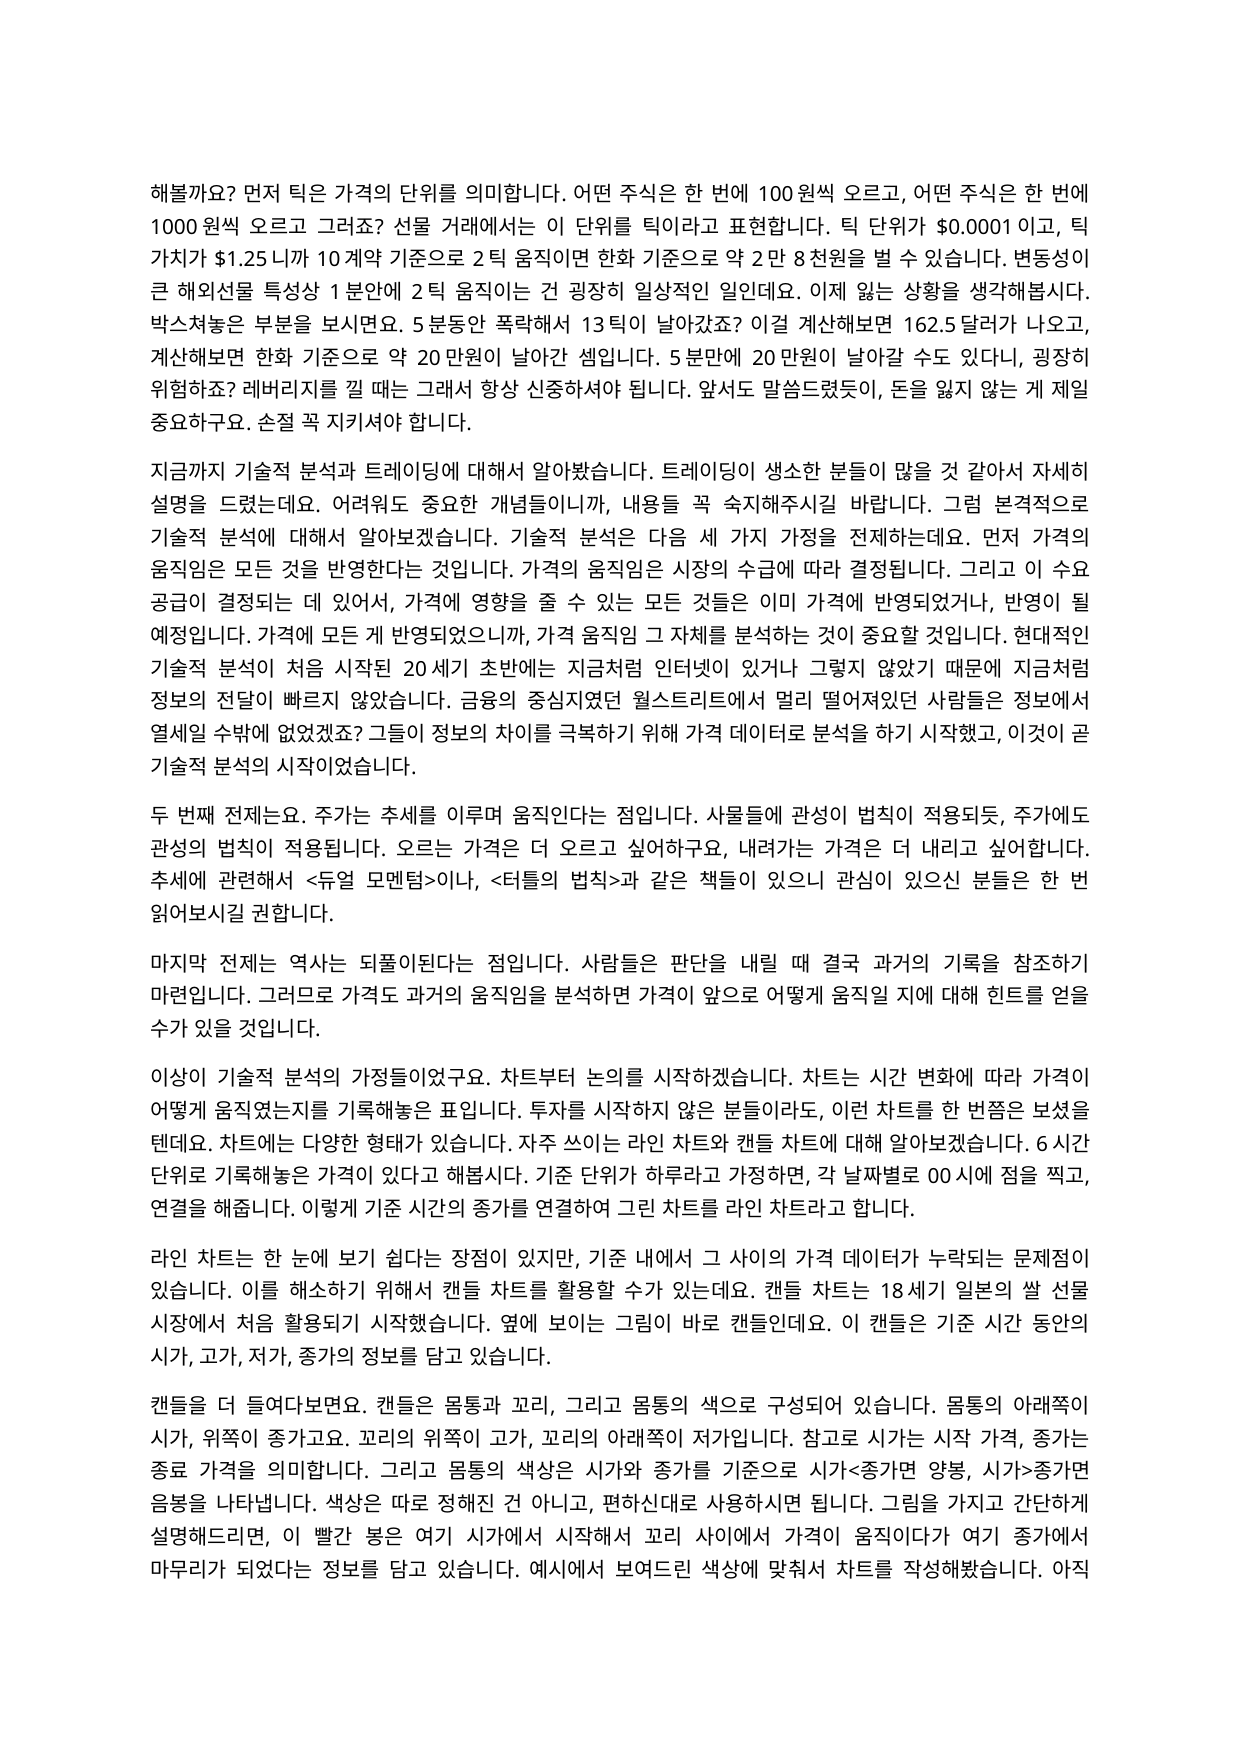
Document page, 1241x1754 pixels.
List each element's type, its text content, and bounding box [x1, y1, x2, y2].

text 지금까지 기술적 분석과 트레이딩에 대해서 알아봤습니다. 트레이딩이 생소한 분들이 많을 것 같아서 자세히 설명을 드렸는데요. 어려워도 중요한 개념들이니까, 내용들 꼭 숙지해주시길 바랍니다. 그럼 본격적으로 기술적 분석에 대해서 알아보겠습니다. 기술적 분석은 다음 세 가지 가정을 전제하는데요. 먼저 가격의 움직임은 모든 것을 반영한다는 것입니다. 가격의 움직임은 시장의 수급에 따라 결정됩니다. 그리고 이 수요 공급이 결정되는 데 있어서, 가격에 영향을 줄 수 있는 모든 것들은 이미 가격에 반영되었거나, 반영이 될 예정입니다. 가격에 모든 게 반영되었으니까, 가격 움직임 그 자체를 분석하는 것이 중요할 것입니다. 현대적인 기술적 분석이 처음 시작된 20세기 초반에는 지금처럼 인터넷이 있거나 그렇지 않았기 때문에 지금처럼 정보의 전달이 빠르지 않았습니다. 금융의 중심지였던 월스트리트에서 멀리 떨어져있던 사람들은 정보에서 열세일 수밖에 없었겠죠? 그들이 정보의 차이를 극복하기 위해 가격 데이터로 분석을 하기 시작했고, 이것이 곧 기술적 분석의 시작이었습니다. [150, 456, 1090, 780]
text 두 번째 전제는요. 주가는 추세를 이루며 움직인다는 점입니다. 사물들에 관성이 법칙이 적용되듯, 주가에도 관성의 법칙이 적용됩니다. 오르는 가격은 더 오르고 싶어하구요, 내려가는 가격은 더 내리고 싶어합니다. 추세에 관련해서 <듀얼 모멘텀>이나, <터틀의 법칙>과 같은 책들이 있으니 관심이 있으신 분들은 한 번 읽어보시길 권합니다. [150, 799, 1090, 928]
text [150, 1389, 1090, 1583]
text 마지막 전제는 역사는 되풀이된다는 점입니다. 사람들은 판단을 내릴 때 결국 과거의 기록을 참조하기 마련입니다. 그러므로 가격도 과거의 움직임을 분석하면 가격이 앞으로 어떻게 움직일 지에 대해 힌트를 얻을 수가 있을 것입니다. [150, 947, 1090, 1042]
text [150, 177, 1090, 436]
text 라인 차트는 한 눈에 보기 쉽다는 장점이 있지만, 기준 내에서 그 사이의 가격 데이터가 누락되는 문제점이 있습니다. 이를 해소하기 위해서 캔들 차트를 활용할 수가 있는데요. 캔들 차트는 18세기 일본의 쌀 선물 시장에서 처음 활용되기 시작했습니다. 옆에 보이는 그림이 바로 캔들인데요. 이 캔들은 기준 시간 동안의 시가, 고가, 저가, 종가의 정보를 담고 있습니다. [150, 1242, 1090, 1370]
text 이상이 기술적 분석의 가정들이었구요. 차트부터 논의를 시작하겠습니다. 차트는 시간 변화에 따라 가격이 어떻게 움직였는지를 기록해놓은 표입니다. 투자를 시작하지 않은 분들이라도, 이런 차트를 한 번쯤은 보셨을 텐데요. 차트에는 다양한 형태가 있습니다. 자주 쓰이는 라인 차트와 캔들 차트에 대해 알아보겠습니다. 6시간 단위로 기록해놓은 가격이 있다고 해봅시다. 기준 단위가 하루라고 가정하면, 각 날짜별로 00시에 점을 찍고, 연결을 해줍니다. 이렇게 기준 시간의 종가를 연결하여 그린 차트를 라인 차트라고 합니다. [150, 1062, 1090, 1223]
